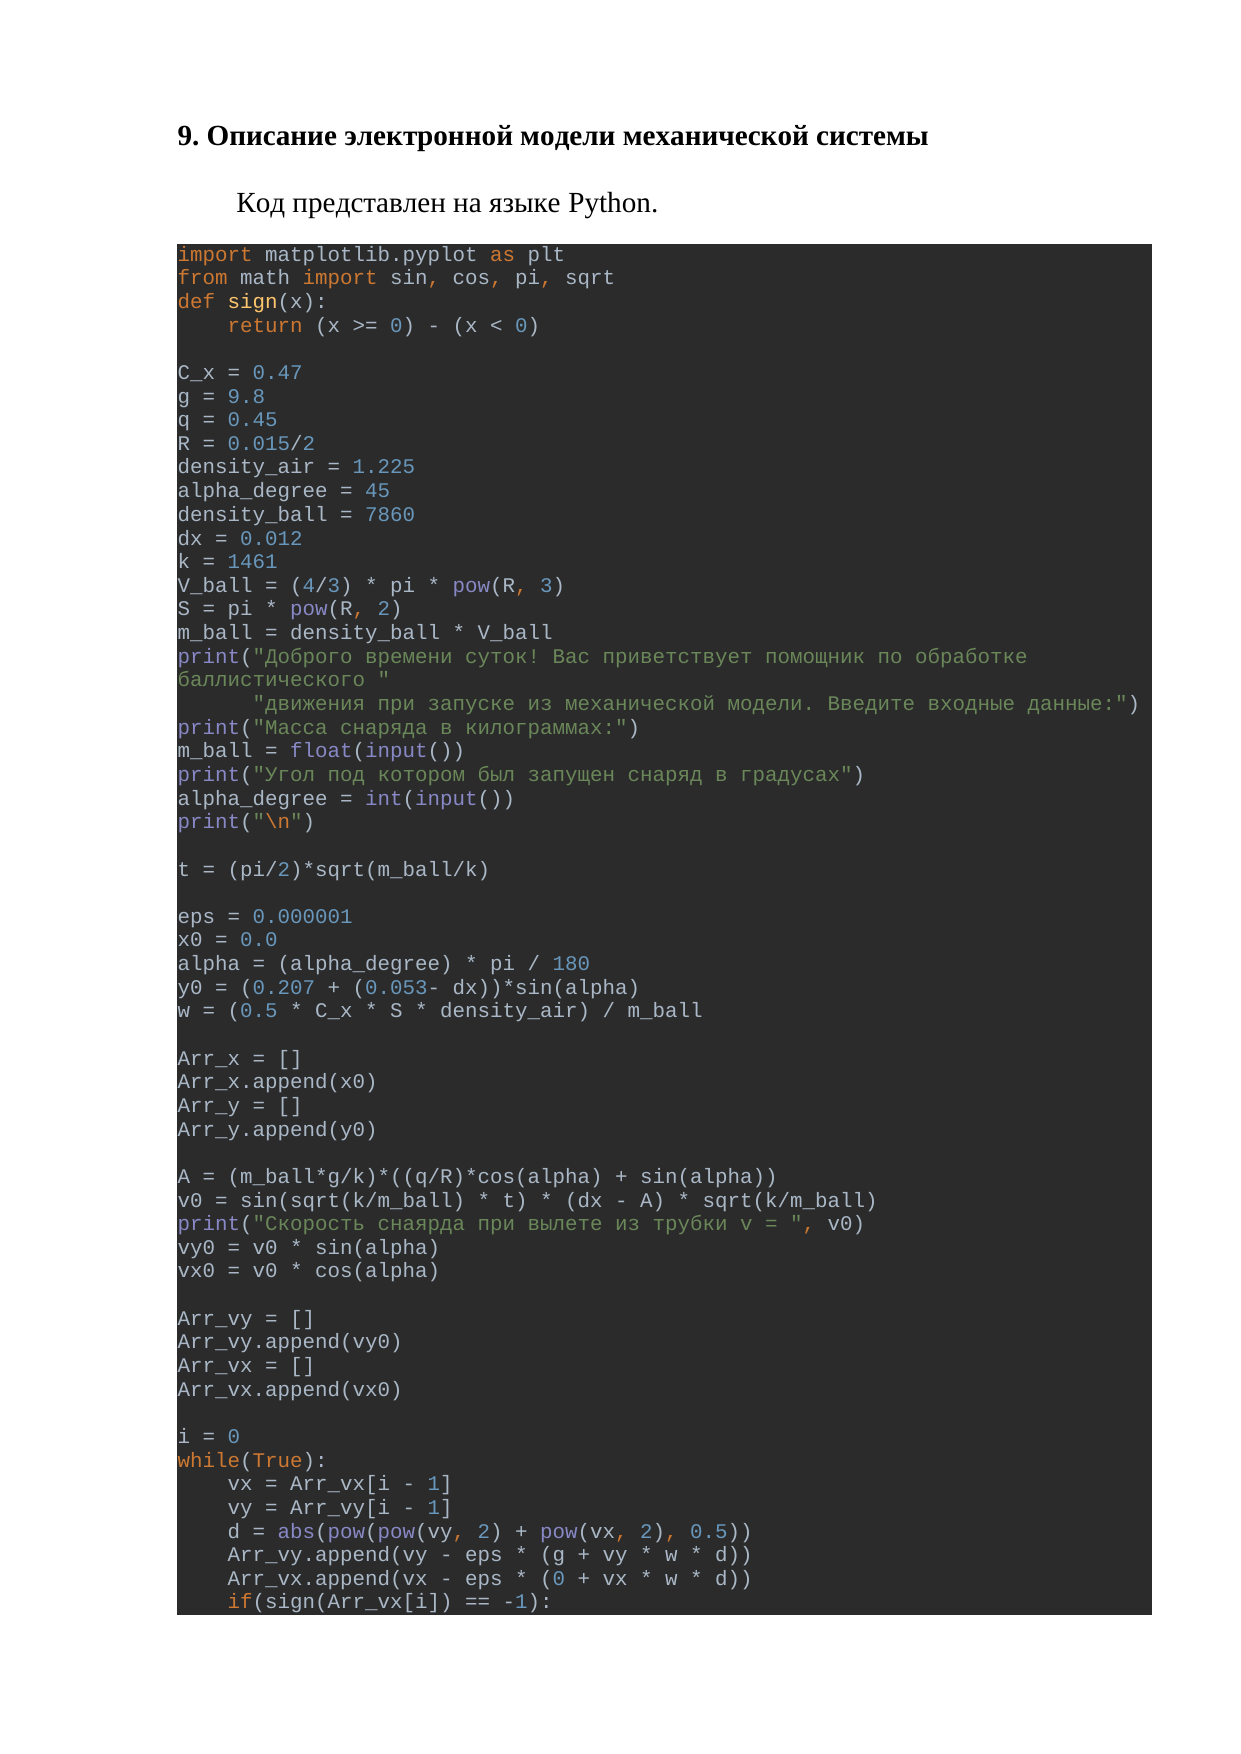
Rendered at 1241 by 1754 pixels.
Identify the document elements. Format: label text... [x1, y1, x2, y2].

text 9. Описание электронной модели механической системы [177, 118, 1152, 152]
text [177, 244, 1152, 1615]
text Код представлен на языке Python. [177, 185, 1152, 219]
